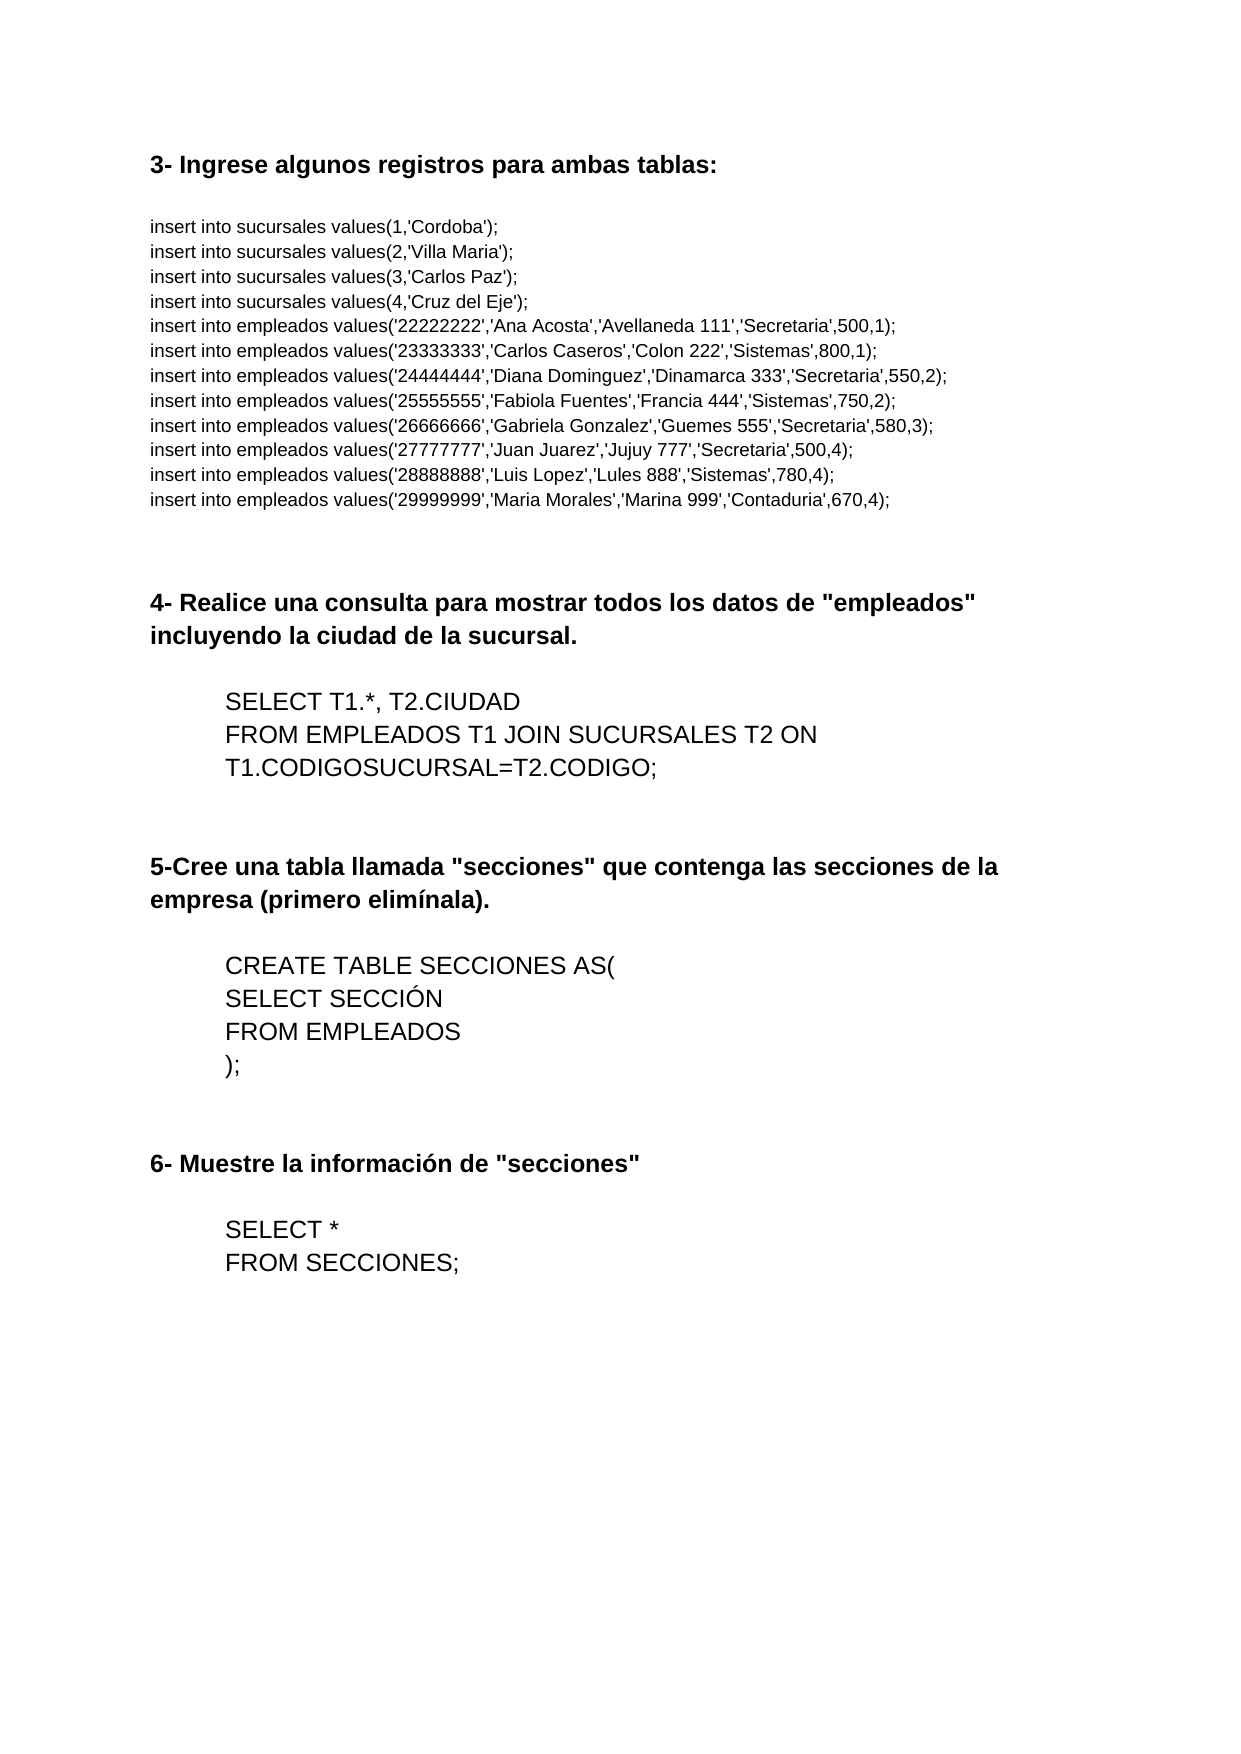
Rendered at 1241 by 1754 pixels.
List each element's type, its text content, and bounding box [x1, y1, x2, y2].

text insert into empleados values('28888888','Luis Lopez','Lules 888','Sistemas',780,4); [150, 464, 1090, 486]
text insert into sucursales values(1,'Cordoba'); [150, 216, 1090, 238]
text 4- Realice una consulta para mostrar todos los datos de "empleados" incluyendo la ciudad de la sucursal. [150, 588, 1090, 650]
text insert into empleados values('23333333','Carlos Caseros','Colon 222','Sistemas',800,1); [150, 340, 1090, 362]
text insert into empleados values('25555555','Fabiola Fuentes','Francia 444','Sistemas',750,2); [150, 389, 1090, 411]
text insert into empleados values('27777777','Juan Juarez','Jujuy 777','Secretaria',500,4); [150, 439, 1090, 461]
text insert into sucursales values(2,'Villa Maria'); [150, 241, 1090, 262]
text 6- Muestre la información de "secciones" [150, 1149, 1090, 1178]
text insert into sucursales values(3,'Carlos Paz'); [150, 266, 1090, 287]
text insert into empleados values('22222222','Ana Acosta','Avellaneda 111','Secretaria',500,1); [150, 315, 1090, 337]
text insert into empleados values('24444444','Diana Dominguez','Dinamarca 333','Secretaria',550,2); [150, 365, 1090, 386]
text insert into empleados values('26666666','Gabriela Gonzalez','Guemes 555','Secretaria',580,3); [150, 414, 1090, 436]
text FROM EMPLEADOS T1 JOIN SUCURSALES T2 ON T1.CODIGOSUCURSAL=T2.CODIGO; [225, 720, 1090, 782]
text 3- Ingrese algunos registros para ambas tablas: [150, 150, 1090, 179]
text SELECT SECCIÓN [150, 984, 1090, 1013]
text CREATE TABLE SECCIONES AS( [150, 951, 1090, 980]
text SELECT * [150, 1215, 1090, 1244]
text 5-Cree una tabla llamada "secciones" que contenga las secciones de la empresa (primero elimínala). [150, 852, 1090, 914]
text insert into sucursales values(4,'Cruz del Eje'); [150, 290, 1090, 312]
text insert into empleados values('29999999','Maria Morales','Marina 999','Contaduria',670,4); [150, 489, 1090, 510]
text ); [150, 1050, 1090, 1079]
text FROM SECCIONES; [150, 1248, 1090, 1277]
text SELECT T1.*, T2.CIUDAD [150, 687, 1090, 716]
text FROM EMPLEADOS [150, 1017, 1090, 1046]
